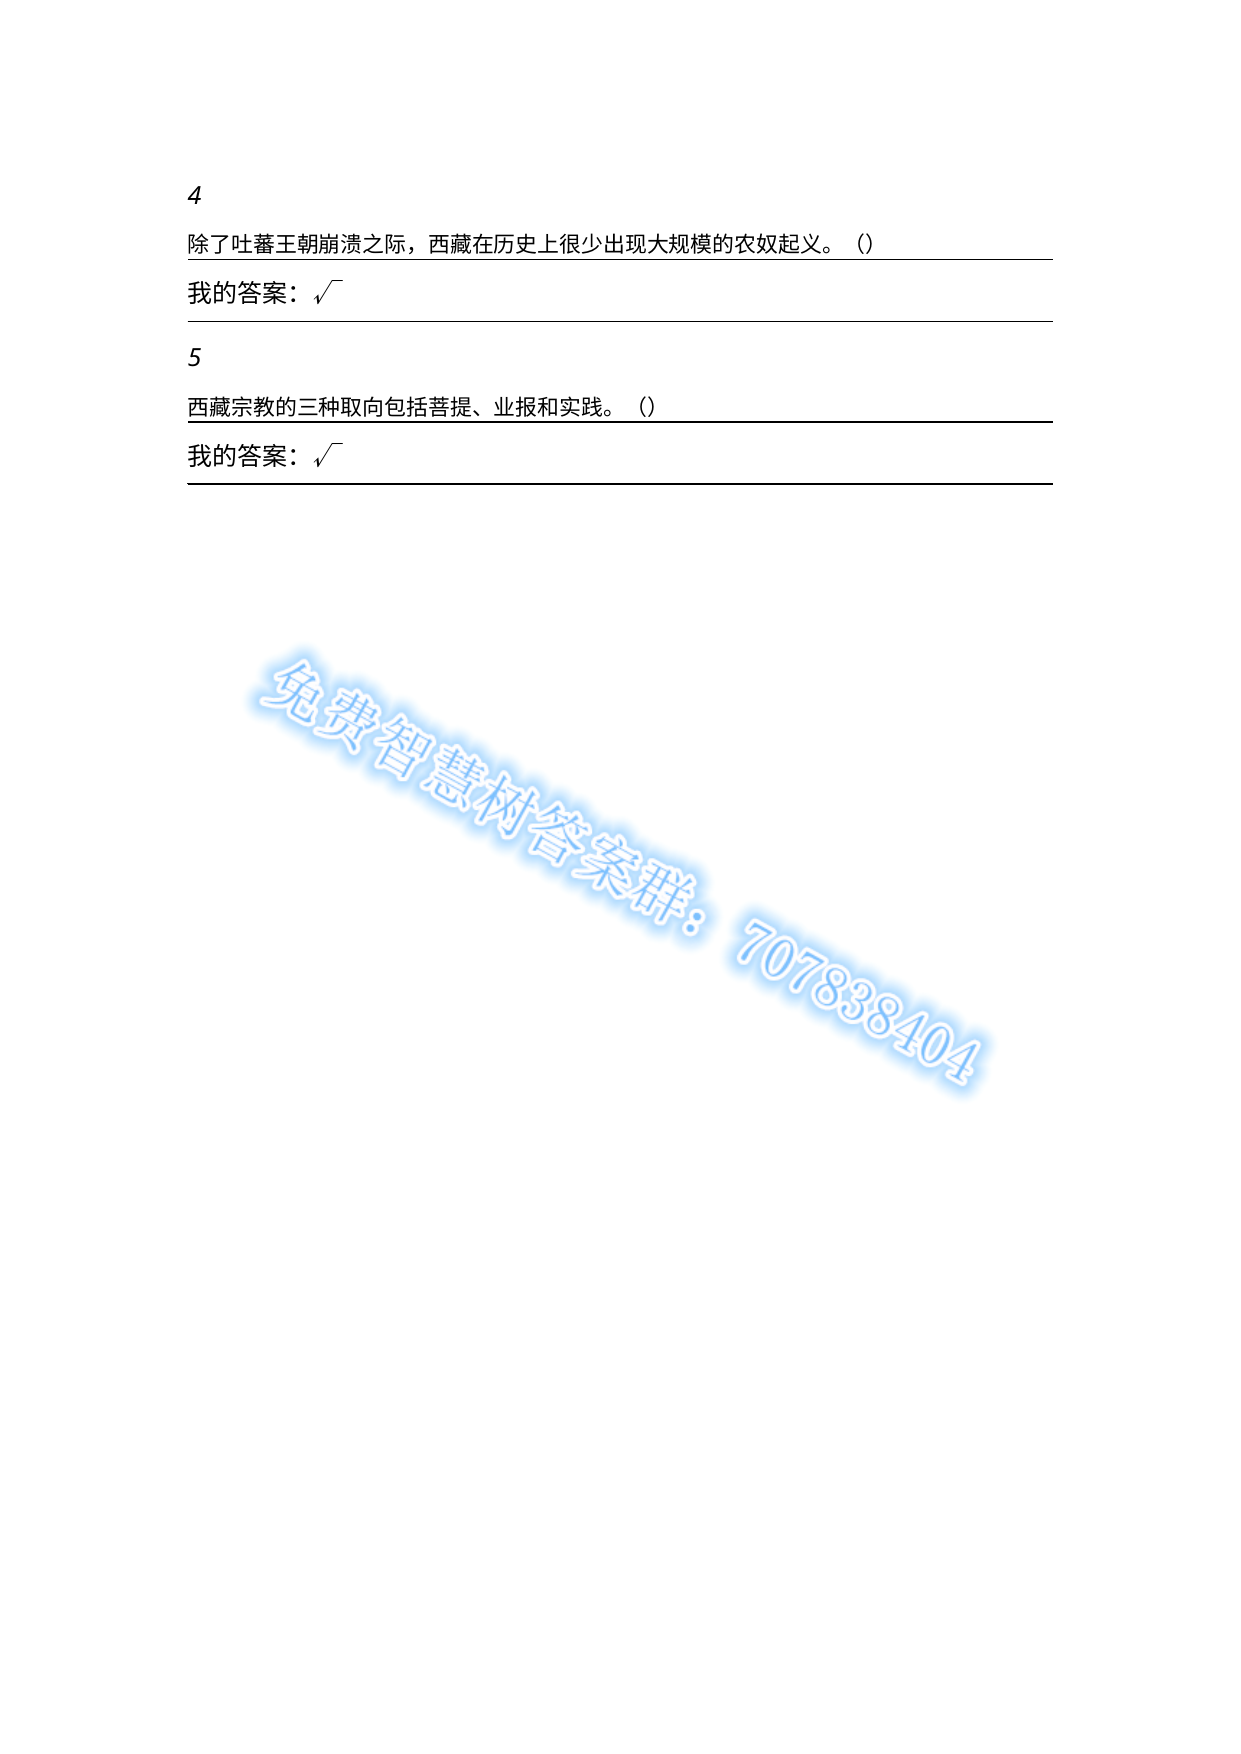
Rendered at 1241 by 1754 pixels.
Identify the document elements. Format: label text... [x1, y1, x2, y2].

text 4 [187, 162, 1053, 227]
text 我的答案：√ [187, 422, 1053, 483]
text 5 [187, 324, 1053, 389]
text 我的答案：√ [187, 259, 1053, 321]
text 除了吐蕃王朝崩溃之际，西藏在历史上很少出现大规模的农奴起义。（） [187, 227, 1053, 259]
text 西藏宗教的三种取向包括菩提、业报和实践。（） [187, 389, 1053, 422]
picture [187, 588, 1053, 1166]
